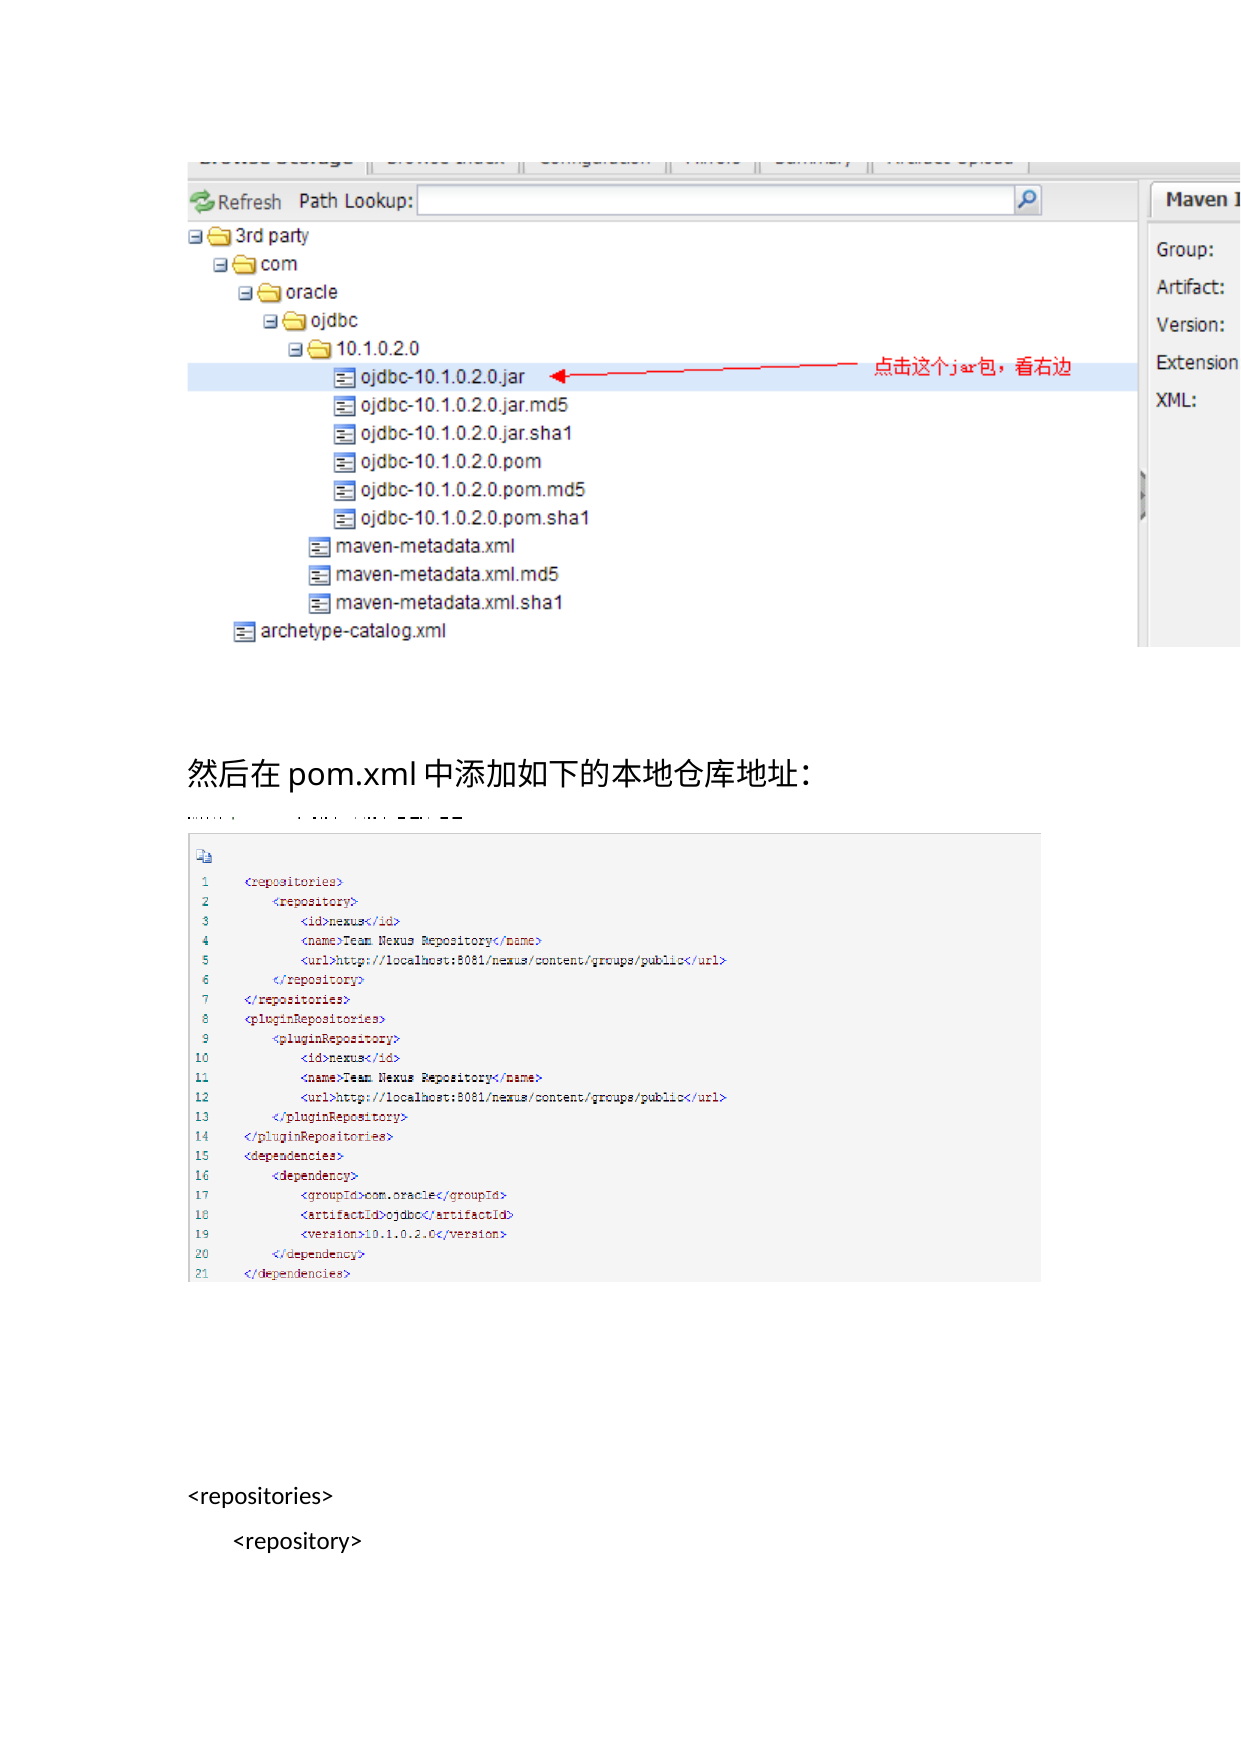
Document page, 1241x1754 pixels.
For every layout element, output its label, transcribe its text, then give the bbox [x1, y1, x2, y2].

text <repository> [187, 1524, 1053, 1557]
text 然后在pom.xml中添加如下的本地仓库地址： [187, 739, 1053, 804]
picture [187, 817, 1052, 1441]
text <repositories> [187, 1479, 1053, 1512]
picture [187, 162, 1241, 647]
